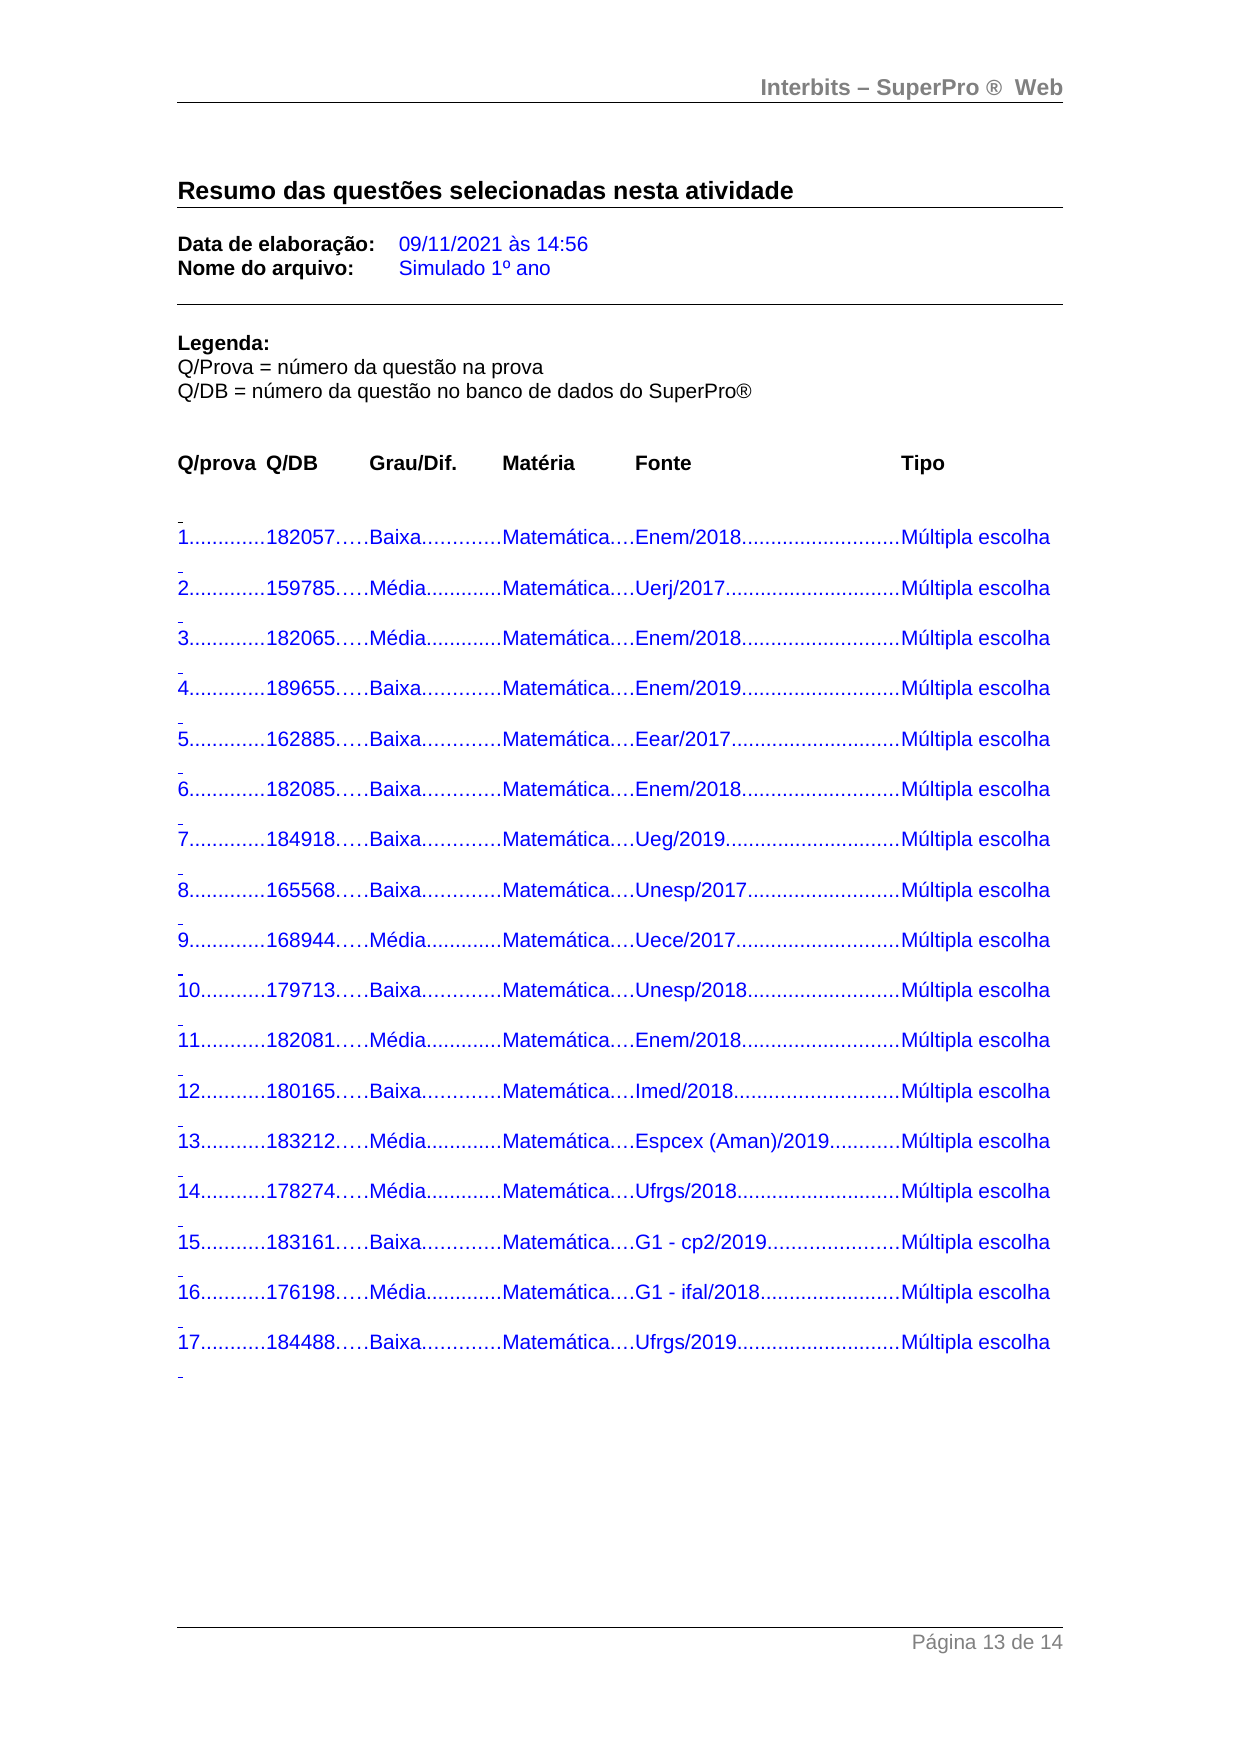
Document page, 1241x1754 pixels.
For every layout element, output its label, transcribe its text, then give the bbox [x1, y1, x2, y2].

text 5 162885 Baixa Matemática Eear/2017 Múltipla escolha [177, 726, 1063, 750]
text 11 182081 Média Matemática Enem/2018 Múltipla escolha [177, 1028, 1063, 1052]
text 15 183161 Baixa Matemática G1 - cp2/2019 Múltipla escolha [177, 1229, 1063, 1253]
text 8 165568 Baixa Matemática Unesp/2017 Múltipla escolha [177, 877, 1063, 901]
text 13 183212 Média Matemática Espcex (Aman)/2019 Múltipla escolha [177, 1129, 1063, 1153]
text 3 182065 Média Matemática Enem/2018 Múltipla escolha [177, 626, 1063, 650]
text 1 182057 Baixa Matemática Enem/2018 Múltipla escolha [177, 525, 1063, 549]
text Nome do arquivo: Simulado 1º ano [177, 256, 1063, 280]
text Q/DB = número da questão no banco de dados do SuperPro® [177, 379, 1063, 403]
text 6 182085 Baixa Matemática Enem/2018 Múltipla escolha [177, 777, 1063, 801]
text 7 184918 Baixa Matemática Ueg/2019 Múltipla escolha [177, 827, 1063, 851]
text 2 159785 Média Matemática Uerj/2017 Múltipla escolha [177, 576, 1063, 599]
text 17 184488 Baixa Matemática Ufrgs/2019 Múltipla escolha [177, 1330, 1063, 1354]
text 12 180165 Baixa Matemática Imed/2018 Múltipla escolha [177, 1079, 1063, 1103]
text Q/Prova = número da questão na prova [177, 355, 1063, 379]
text 4 189655 Baixa Matemática Enem/2019 Múltipla escolha [177, 676, 1063, 700]
text 16 176198 Média Matemática G1 - ifal/2018 Múltipla escolha [177, 1280, 1063, 1304]
text Data de elaboração: 09/11/2021 às 14:56 [177, 232, 1063, 256]
text 14 178274 Média Matemática Ufrgs/2018 Múltipla escolha [177, 1179, 1063, 1203]
text Resumo das questões selecionadas nesta atividade [177, 176, 1063, 207]
text Q/prova Q/DB Grau/Dif. Matéria Fonte Tipo [177, 451, 1063, 475]
text 9 168944 Média Matemática Uece/2017 Múltipla escolha [177, 928, 1063, 952]
text Legenda: [177, 331, 1063, 355]
text 10 179713 Baixa Matemática Unesp/2018 Múltipla escolha [177, 978, 1063, 1002]
